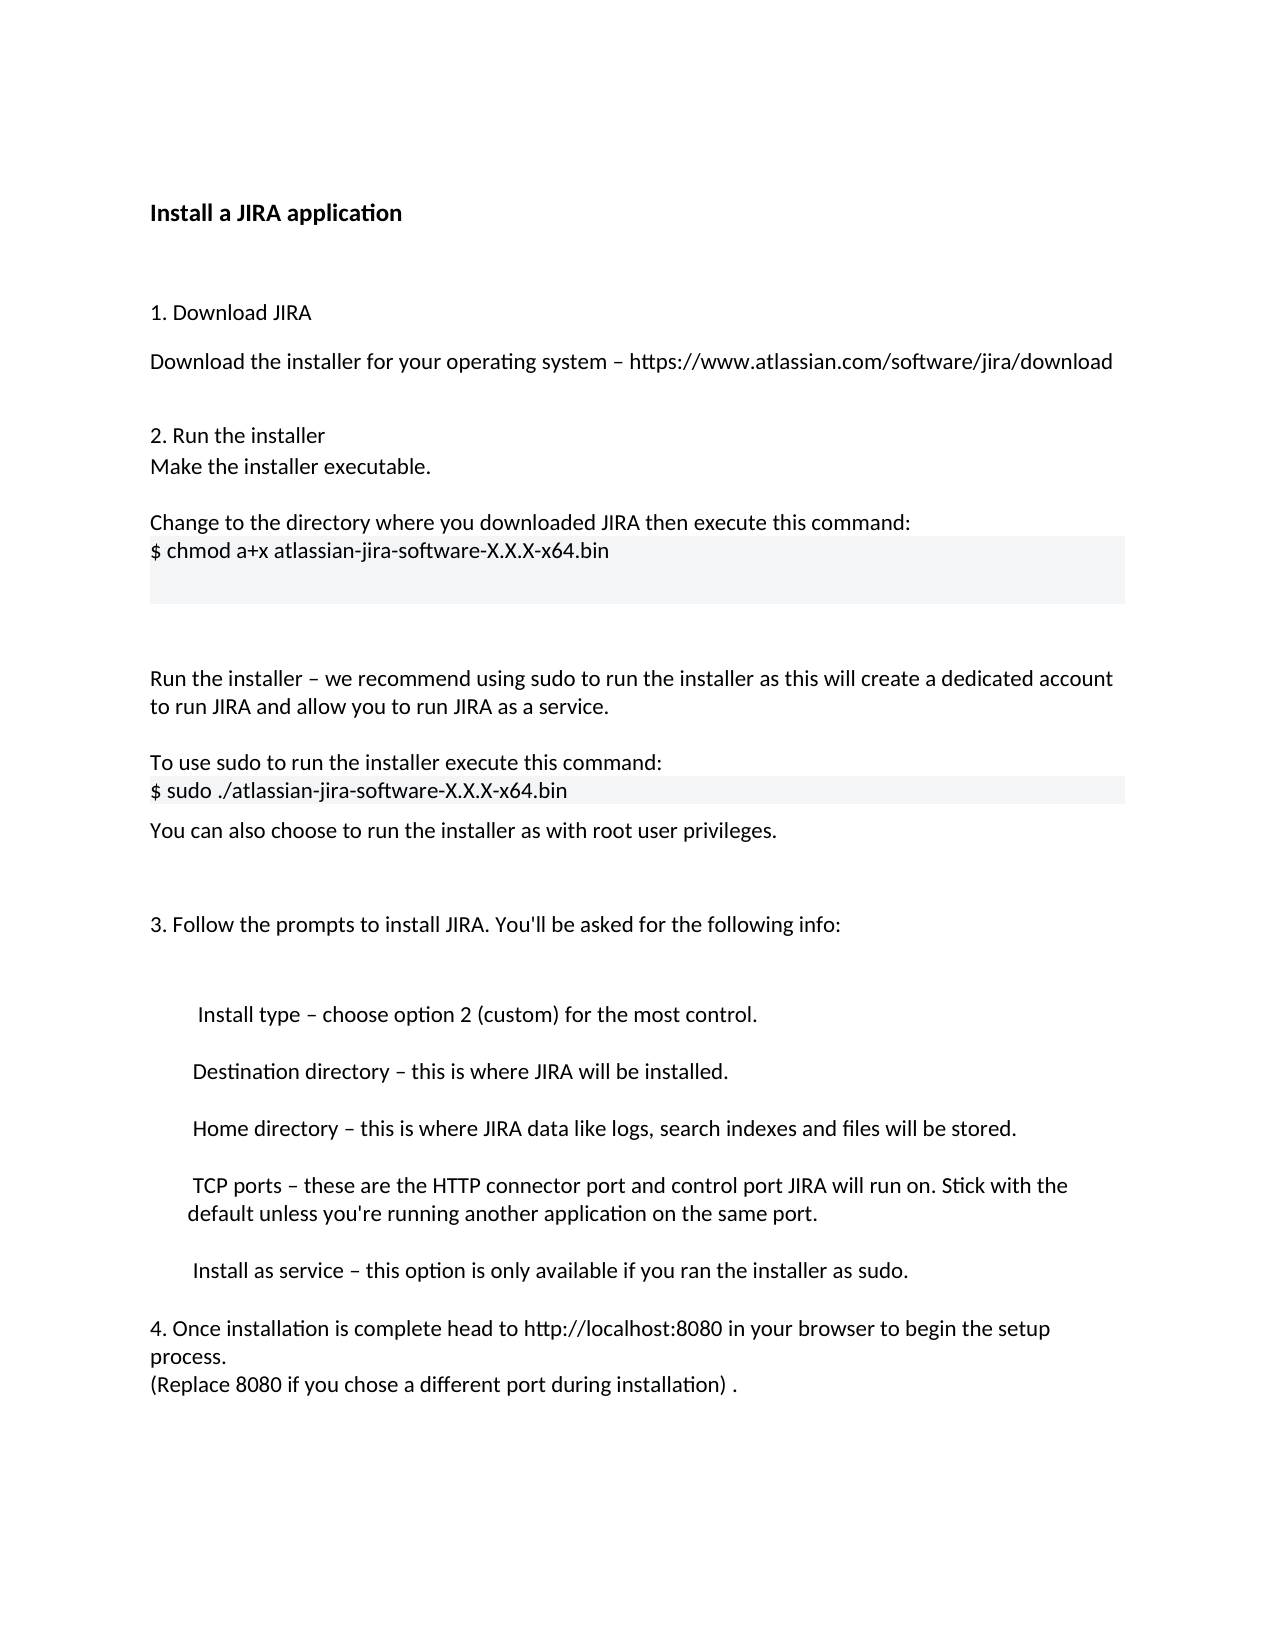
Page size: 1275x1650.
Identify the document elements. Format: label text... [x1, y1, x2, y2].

text Download the installer for your operating system – https://www.atlassian.com/software/jira/download [150, 347, 1125, 375]
text 3. Follow the prompts to install JIRA. You'll be asked for the following info: [150, 910, 1125, 968]
text Make the installer executable. [150, 452, 1125, 508]
text Run the installer – we recommend using sudo to run the installer as this will create a dedicated account to run JIRA and allow you to run JIRA as a service. [150, 664, 1125, 748]
subtitle 1. Download JIRA [150, 298, 1125, 326]
subtitle 2. Run the installer [150, 422, 1125, 450]
text Destination directory – this is where JIRA will be installed. [187, 1057, 1125, 1085]
subtitle Install a JIRA application [150, 197, 1125, 227]
text 4. Once installation is complete head to http://localhost:8080 in your browser to begin the setup process. (Replace 8080 if you chose a different port during installation) . [150, 1314, 1125, 1398]
text $ chmod a+x atlassian-jira-software-X.X.X-x64.bin [150, 536, 1125, 564]
text Change to the directory where you downloaded JIRA then execute this command: [150, 508, 1125, 536]
text $ sudo ./atlassian-jira-software-X.X.X-x64.bin [150, 776, 1125, 804]
text Install type – choose option 2 (custom) for the most control. [187, 1000, 1125, 1028]
text To use sudo to run the installer execute this command: [150, 748, 1125, 776]
text You can also choose to run the installer as with root user privileges. [150, 816, 1125, 844]
text TCP ports – these are the HTTP connector port and control port JIRA will run on. Stick with the default unless you're running another application on the same port. [187, 1171, 1125, 1227]
text Install as service – this option is only available if you ran the installer as sudo. [187, 1257, 1125, 1284]
text Home directory – this is where JIRA data like logs, search indexes and files will be stored. [187, 1114, 1125, 1142]
